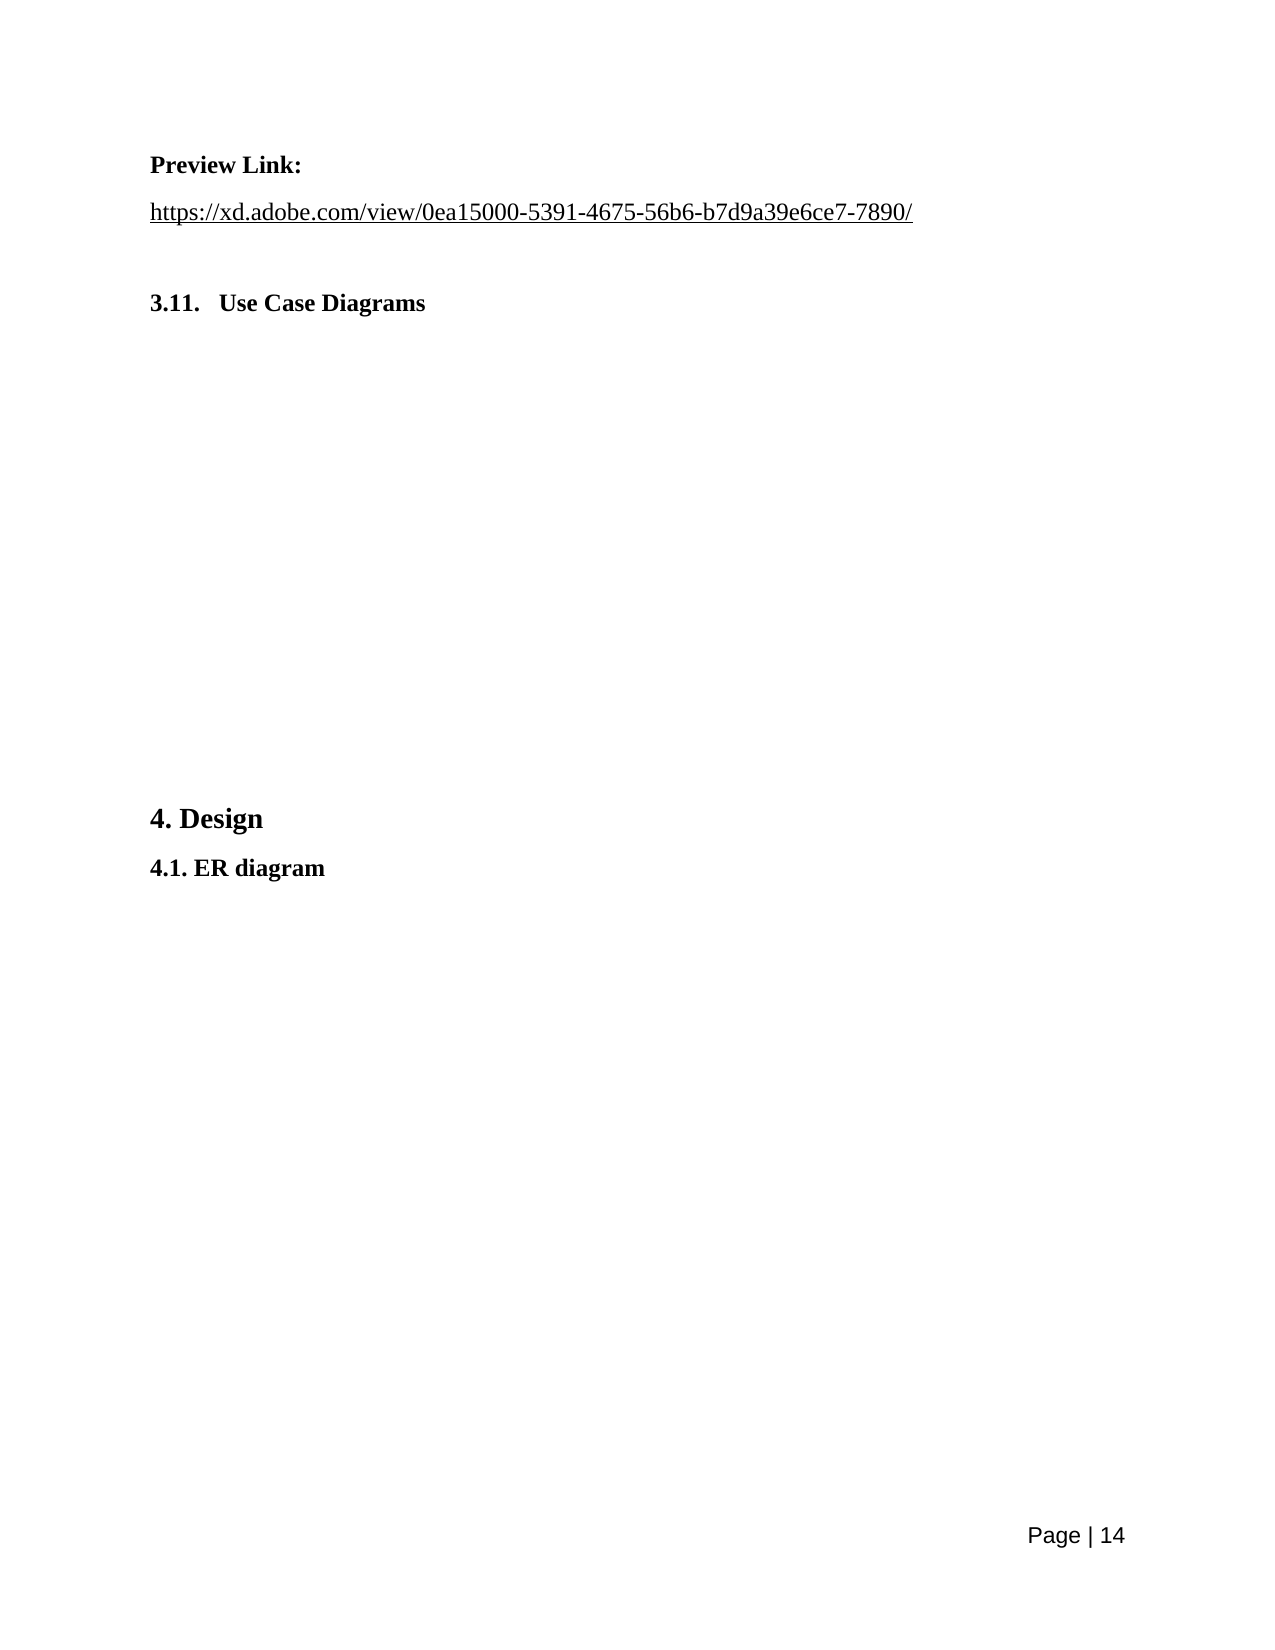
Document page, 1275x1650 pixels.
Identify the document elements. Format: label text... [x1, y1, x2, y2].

text 3.11. Use Case Diagrams [150, 288, 1125, 317]
text Preview Link: [150, 150, 1125, 179]
text 4. Design [150, 801, 1125, 835]
text 4.1. ER diagram [150, 853, 1125, 882]
text https://xd.adobe.com/view/0ea15000-5391-4675-56b6-b7d9a39e6ce7-7890/ [150, 197, 1125, 226]
